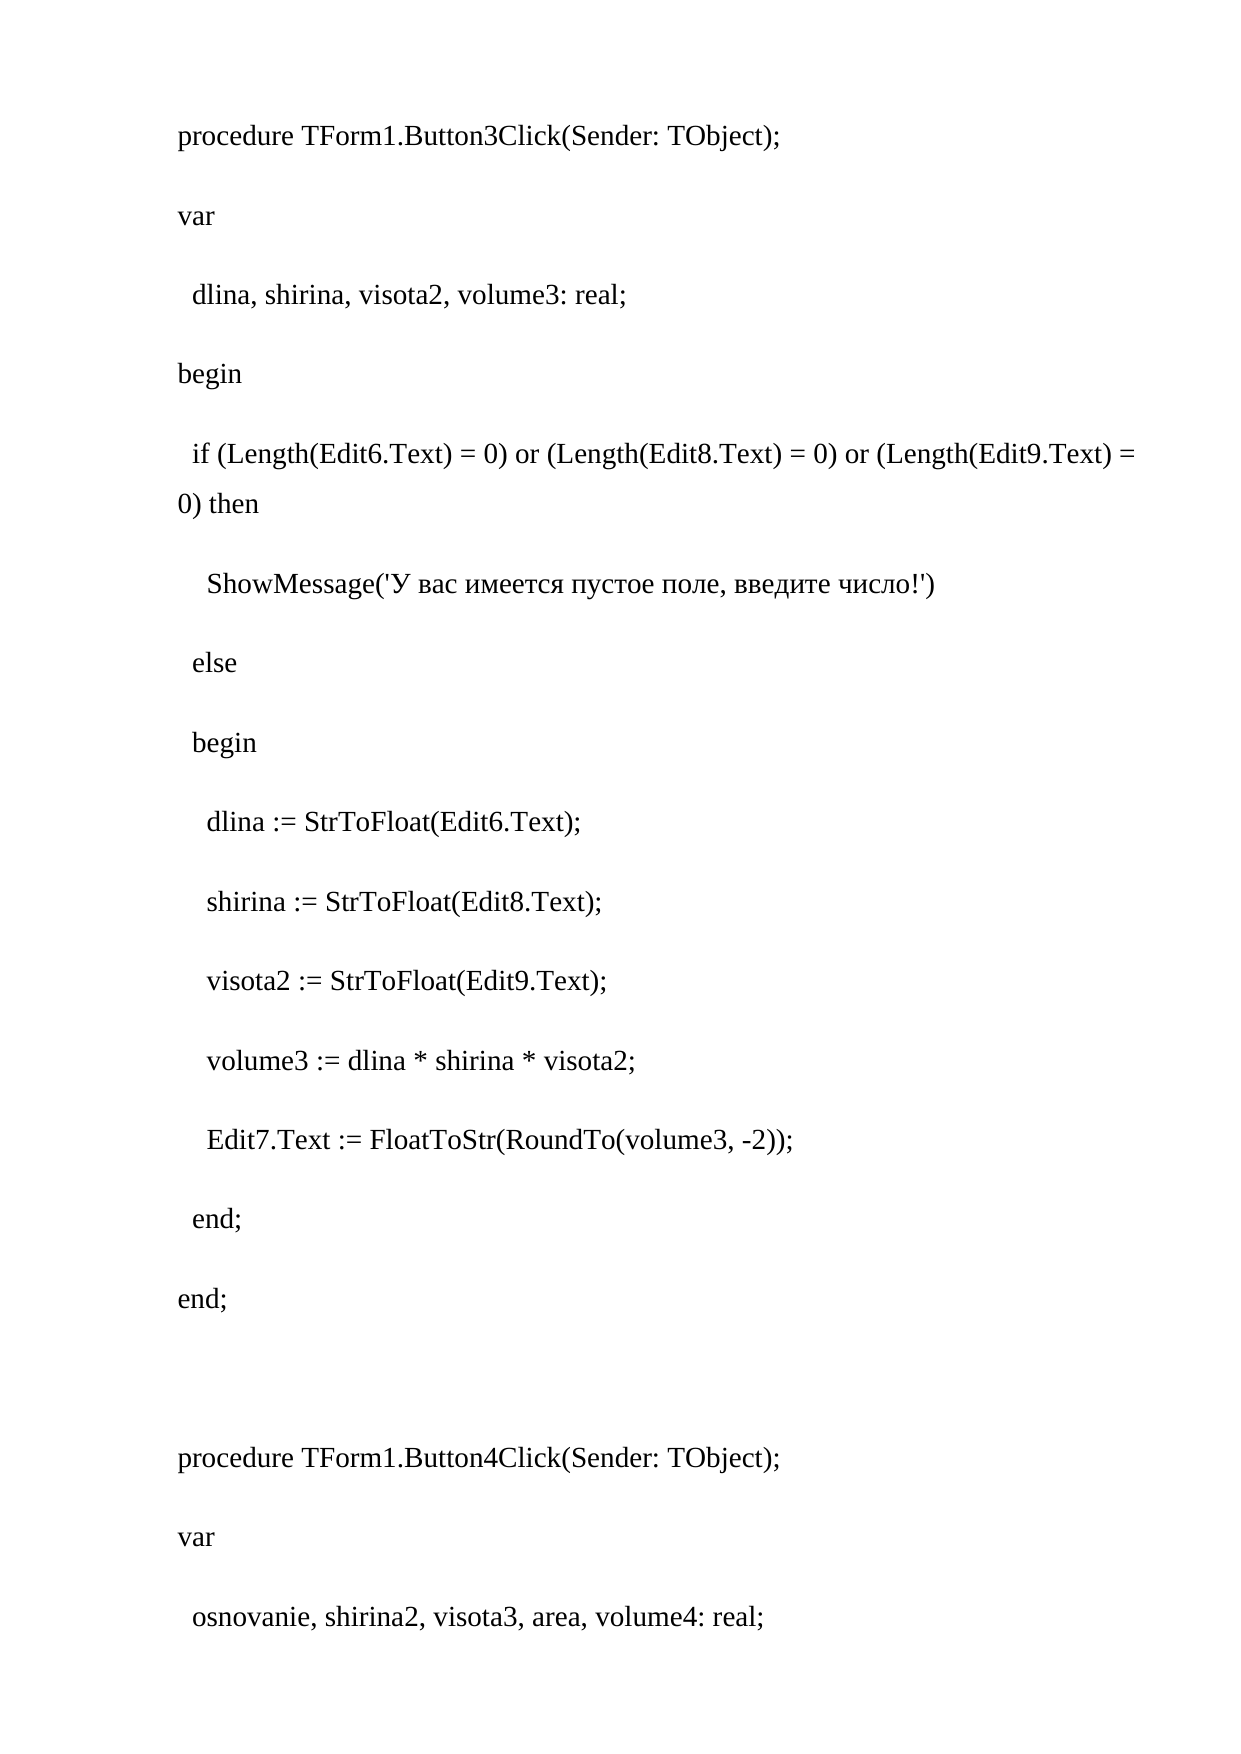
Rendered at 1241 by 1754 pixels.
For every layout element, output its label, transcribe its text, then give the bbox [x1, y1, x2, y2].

text Edit7.Text := FloatToStr(RoundTo(volume3, -2)); [177, 1122, 1152, 1156]
text end; [177, 1281, 1152, 1315]
text end; [177, 1202, 1152, 1235]
text var [177, 1519, 1152, 1553]
text osnovanie, shirina2, visota3, area, volume4: real; [177, 1599, 1152, 1633]
text visota2 := StrToFloat(Edit9.Text); [177, 963, 1152, 997]
text shirina := StrToFloat(Edit8.Text); [177, 884, 1152, 917]
text volume3 := dlina * shirina * visota2; [177, 1043, 1152, 1076]
text begin [177, 725, 1152, 758]
text procedure TForm1.Button4Click(Sender: TObject); [177, 1440, 1152, 1474]
text begin [177, 357, 1152, 390]
text ShowMessage('У вас имеется пустое поле, введите число!') [177, 566, 1152, 599]
text procedure TForm1.Button3Click(Sender: TObject); [177, 118, 1152, 152]
text var [177, 198, 1152, 231]
text else [177, 645, 1152, 679]
text dlina := StrToFloat(Edit6.Text); [177, 804, 1152, 838]
text dlina, shirina, visota2, volume3: real; [177, 277, 1152, 311]
text if (Length(Edit6.Text) = 0) or (Length(Edit8.Text) = 0) or (Length(Edit9.Text) = 0) then [177, 436, 1152, 520]
